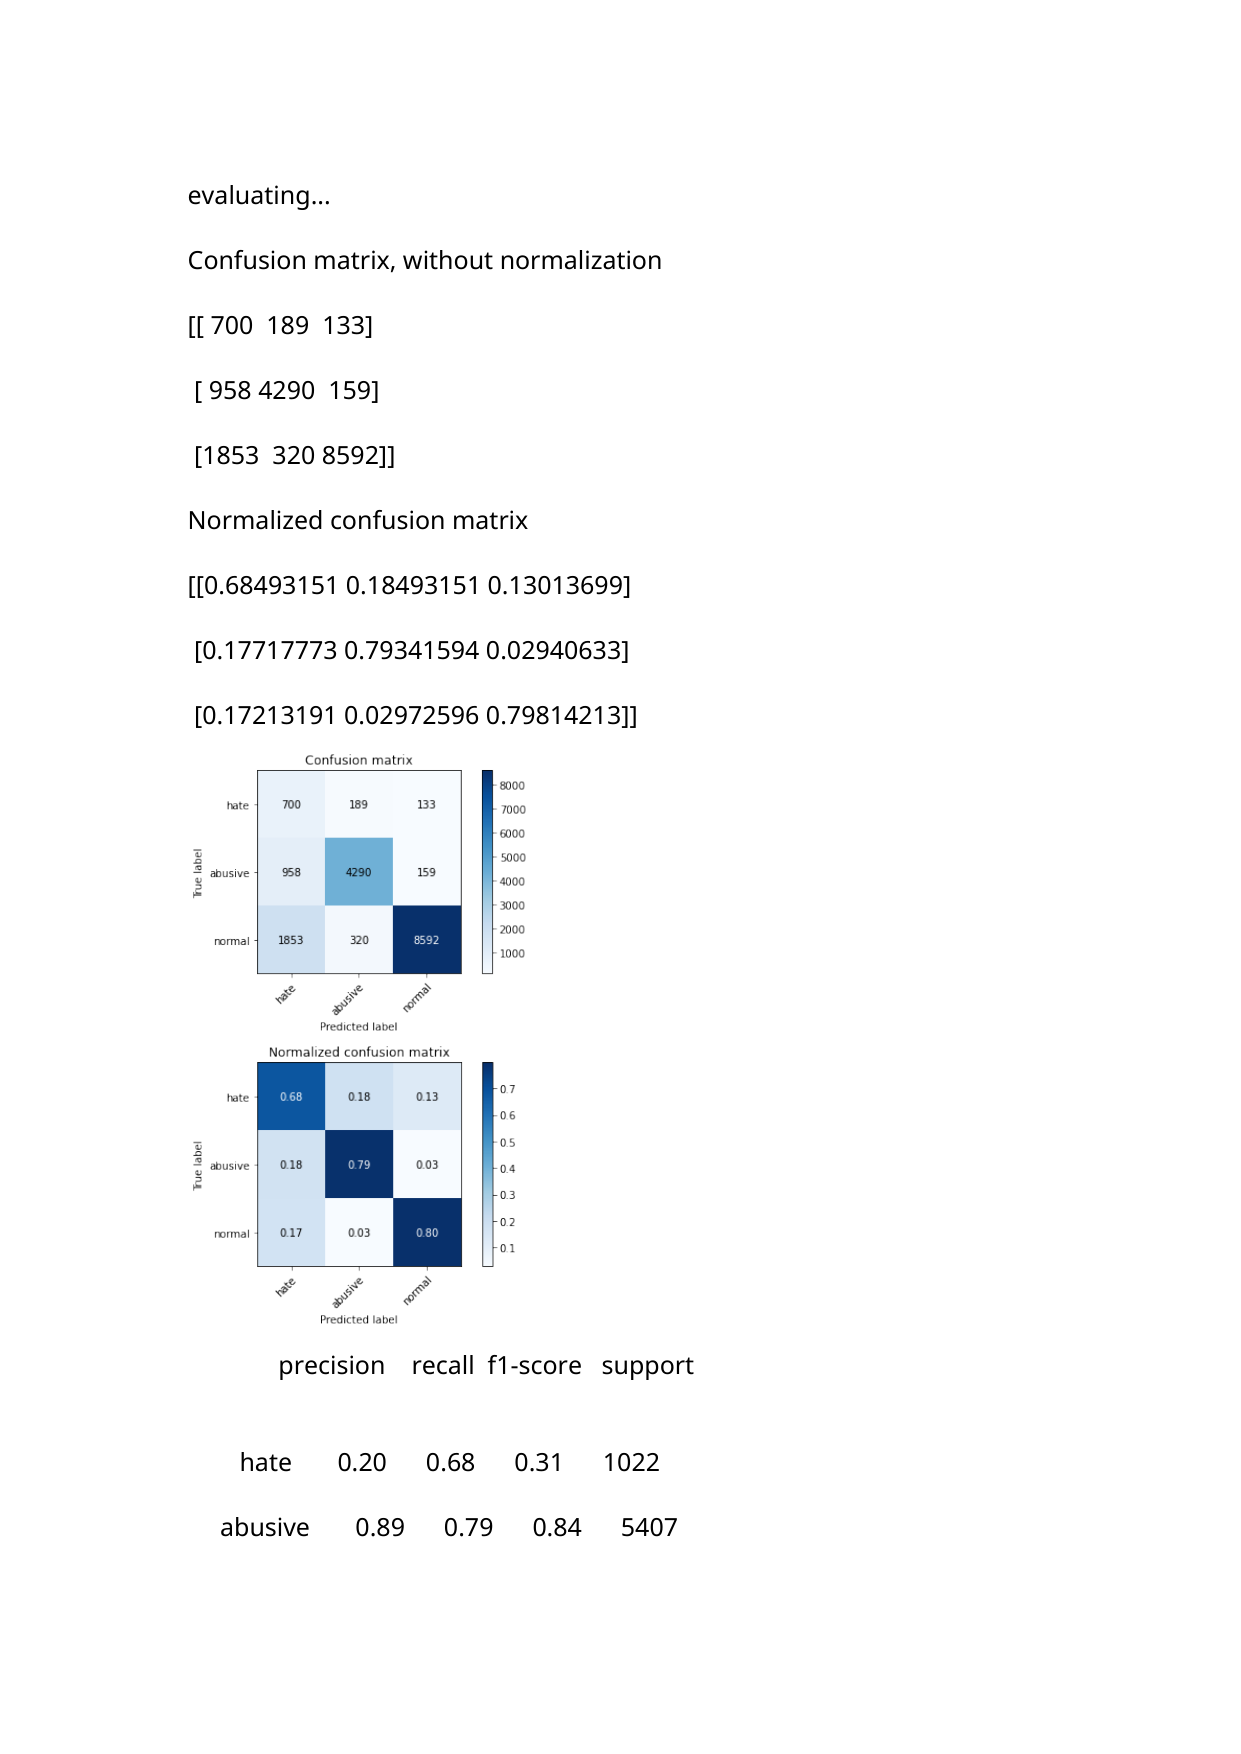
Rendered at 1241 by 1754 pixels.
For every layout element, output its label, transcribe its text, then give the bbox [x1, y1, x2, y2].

text [[ 700 189 133] [187, 292, 1053, 357]
text evaluating... [187, 162, 1053, 227]
text Normalized confusion matrix [187, 487, 1053, 552]
text abusive 0.89 0.79 0.84 5407 [187, 1494, 1053, 1559]
picture [187, 747, 533, 1039]
text [0.17717773 0.79341594 0.02940633] [187, 617, 1053, 682]
text Confusion matrix, without normalization [187, 227, 1053, 292]
text [1853 320 8592]] [187, 422, 1053, 487]
text [ 958 4290 159] [187, 357, 1053, 422]
text hate 0.20 0.68 0.31 1022 [187, 1429, 1053, 1494]
picture [187, 1040, 523, 1332]
text [[0.68493151 0.18493151 0.13013699] [187, 552, 1053, 617]
text precision recall f1-score support [187, 1332, 1053, 1397]
text [0.17213191 0.02972596 0.79814213]] [187, 682, 1053, 747]
